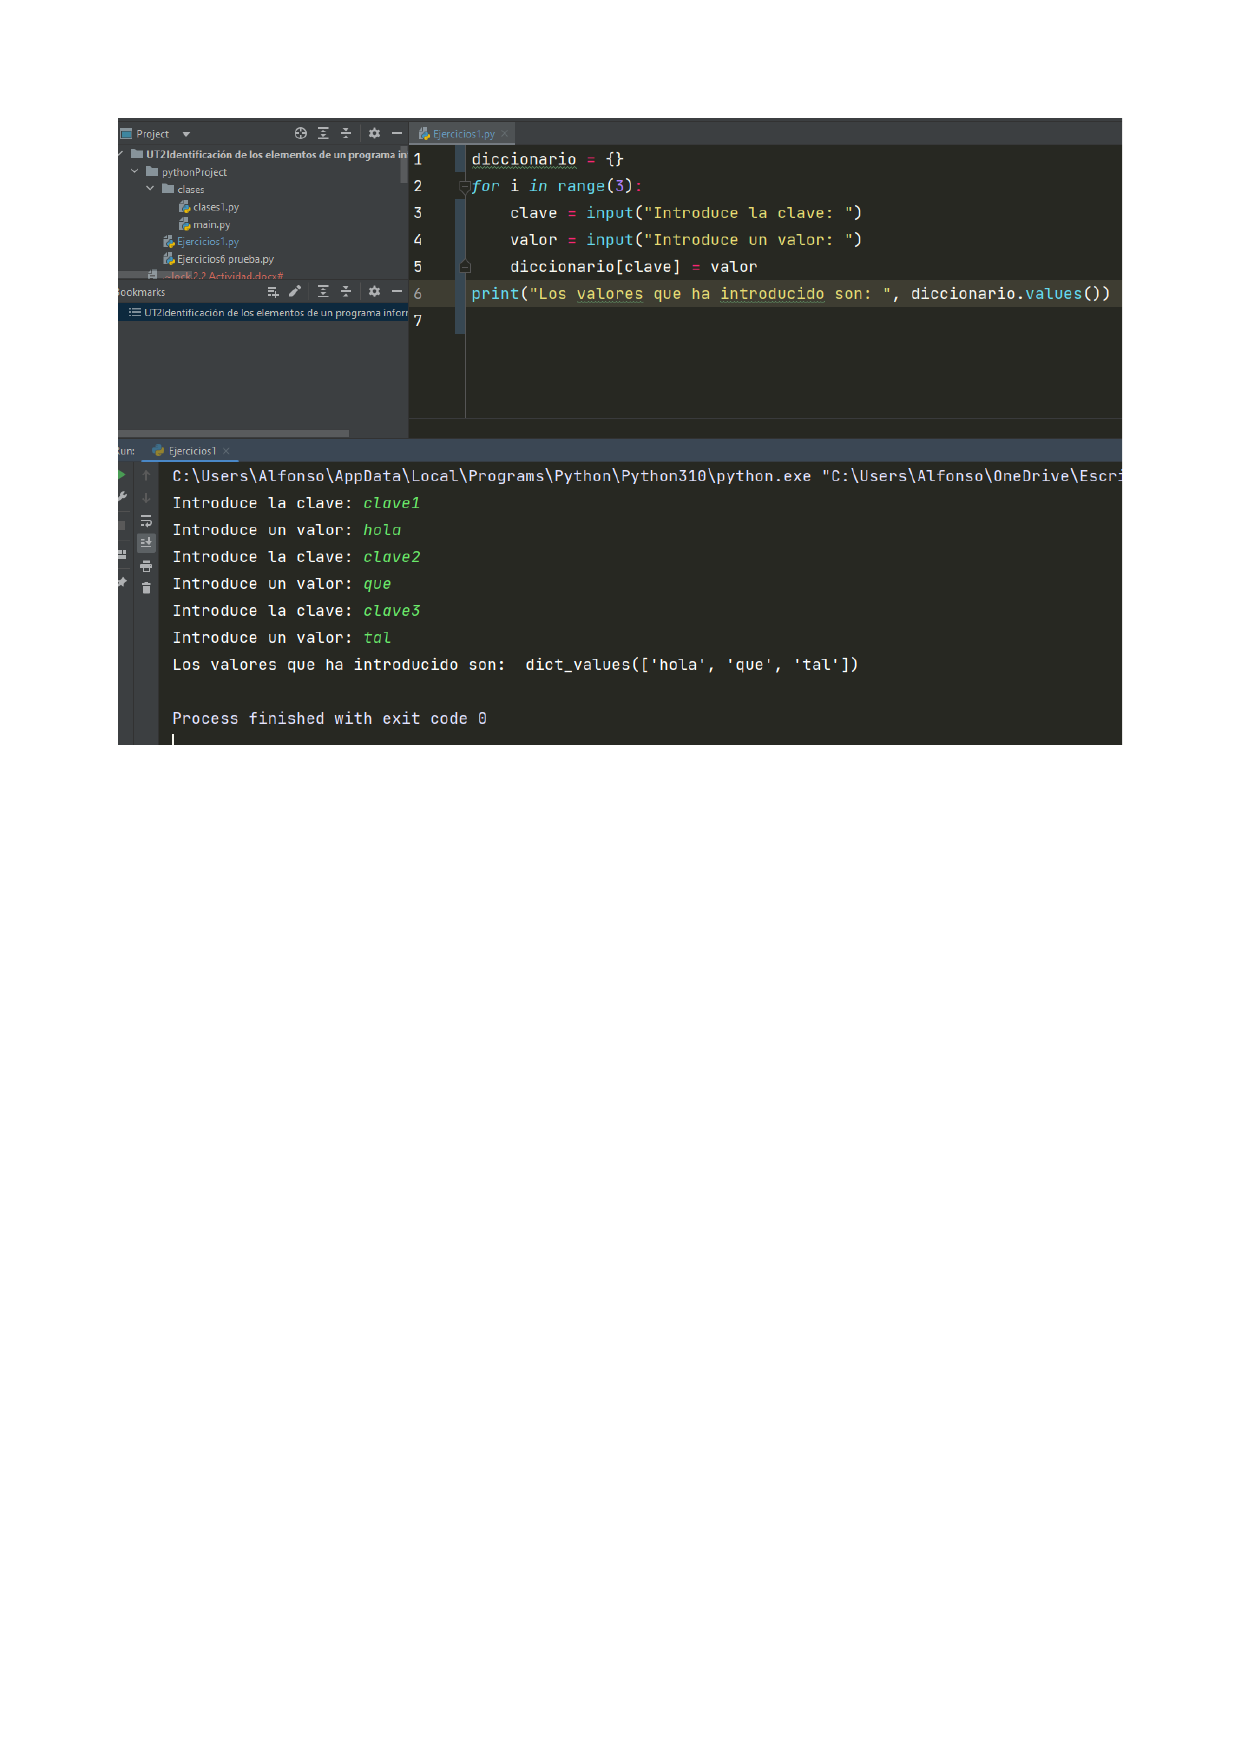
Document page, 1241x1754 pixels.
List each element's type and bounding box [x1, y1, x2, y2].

picture [118, 118, 1123, 745]
